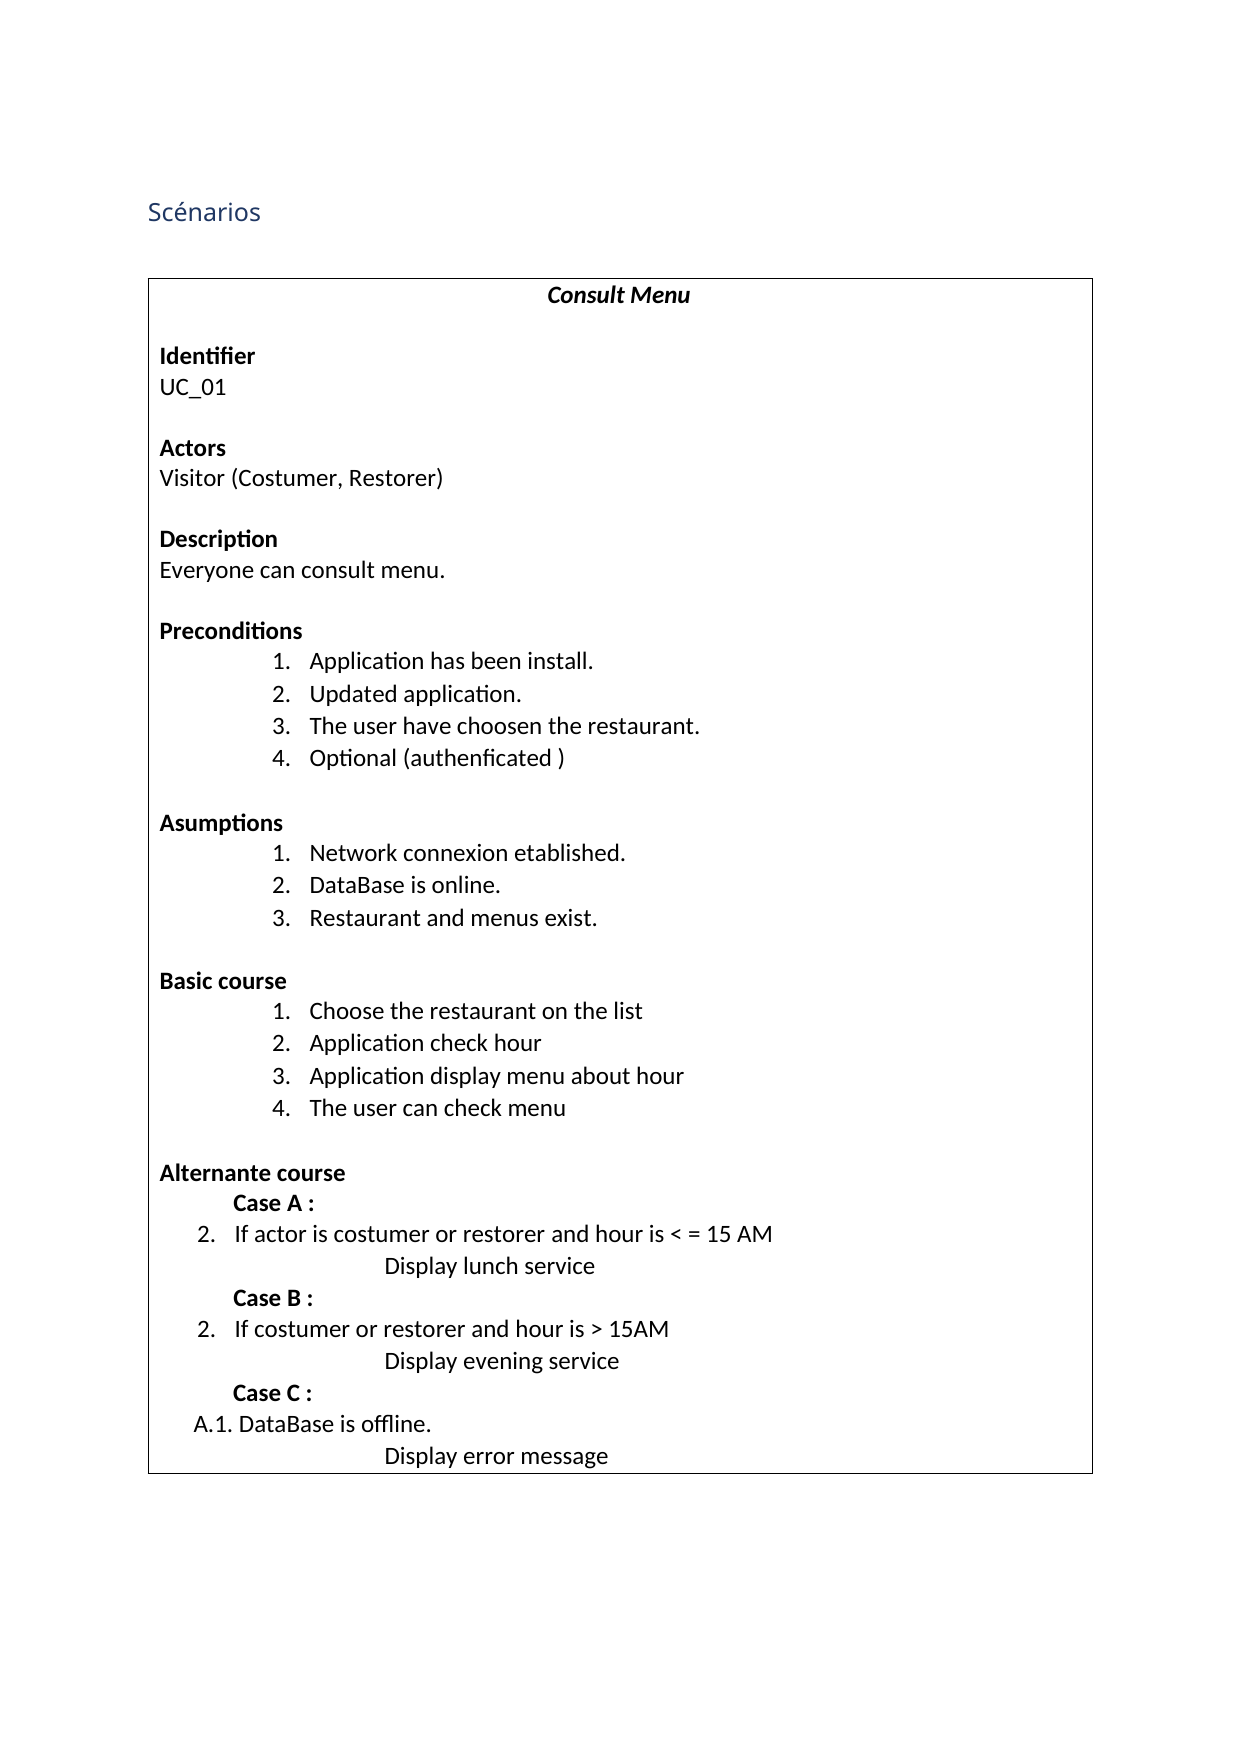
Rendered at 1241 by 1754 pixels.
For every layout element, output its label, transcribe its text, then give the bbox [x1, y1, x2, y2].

subtitle Scénarios [148, 194, 1093, 228]
table_header Consult Menu Identifier UC_01 Actors Visitor (Costumer, Restorer) Description Everyone can consult menu. Preconditions Application has been install. Updated application. The user have choosen the restaurant. Optional (authenficated ) Asumptions Network connexion etablished. DataBase is online. Restaurant and menus exist. Basic course Choose the restaurant on the list Application check hour Application display menu about hour The user can check menu Alternante course Case A : If actor is costumer or restorer and hour is < = 15 AM Display lunch service Case B : If costumer or restorer and hour is > 15AM Display evening service Case C : A.1. DataBase is offline. Display error message [149, 279, 1092, 1472]
